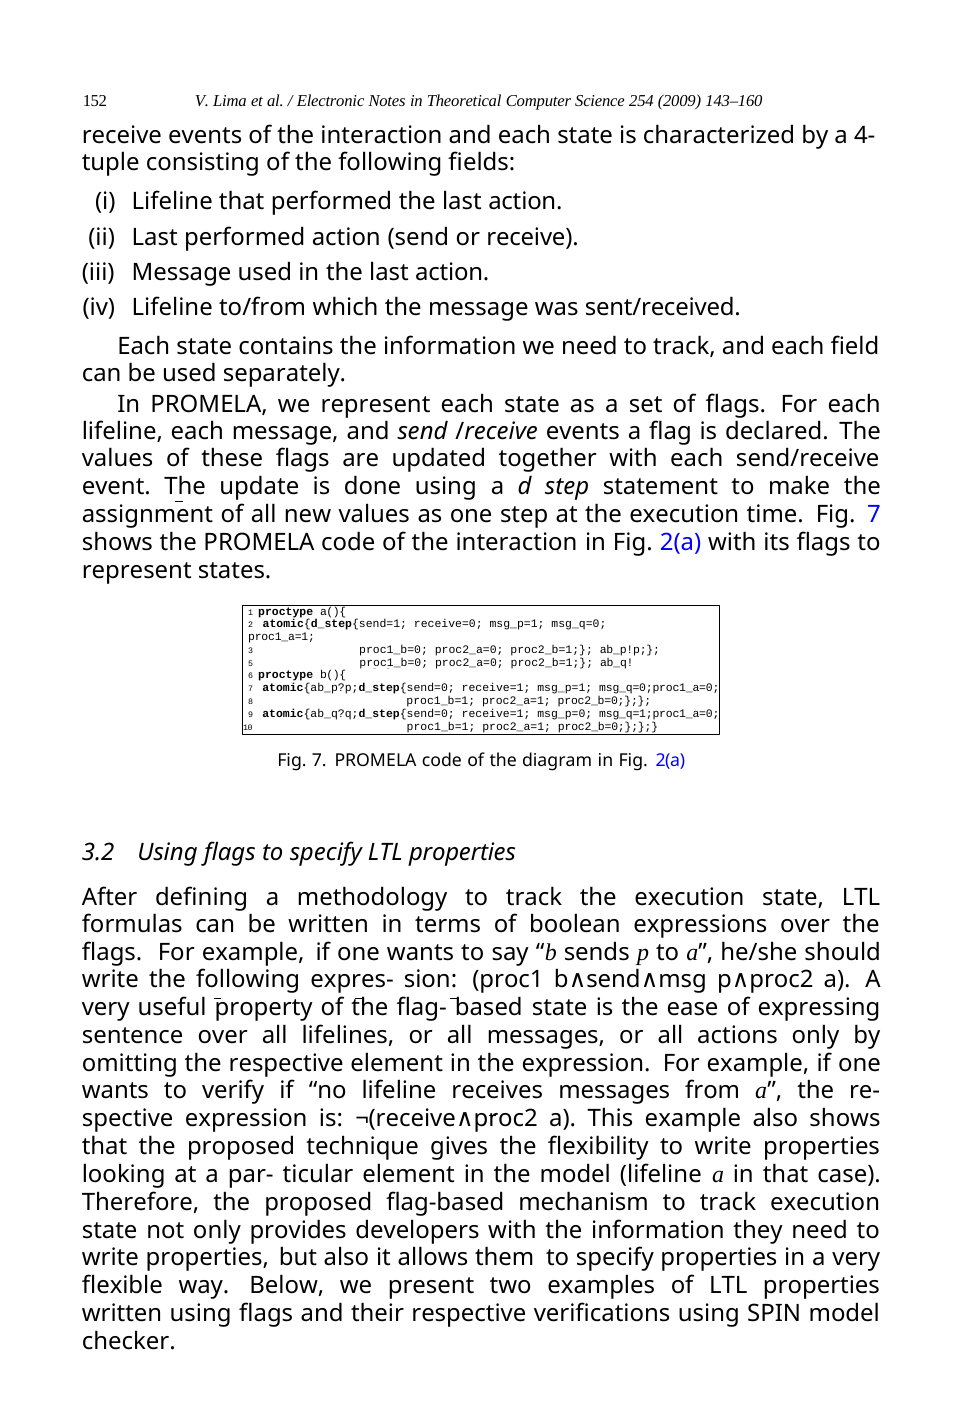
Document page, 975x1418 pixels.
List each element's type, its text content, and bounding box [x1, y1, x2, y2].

text Each state contains the information we need to track, and each field can be used separately. [82, 332, 881, 388]
list Message used in the last action. [82, 255, 927, 287]
text Fig. 7. PROMELA code of the diagram in Fig. 2(a) [69, 748, 893, 772]
text receive events of the interaction and each state is characterized by a 4-tuple consisting of the following fields: [82, 121, 927, 177]
list Lifeline that performed the last action. [95, 184, 927, 217]
text In PROMELA, we represent each state as a set of flags. For each lifeline, each message, and send /receive events a flag is declared. The values of these flags are updated together with each send/receive event. The update is done using a d step statement to make the assignment of all new values as one step at the execution time. Fig. 7 shows the PROMELA code of the interaction in Fig. 2(a) with its flags to represent states. [82, 391, 881, 585]
list Lifeline to/from which the message was sent/received. [82, 290, 927, 323]
text After defining a methodology to track the execution state, LTL formulas can be written in terms of boolean expressions over the flags. For example, if one wants to say “b sends p to a”, he/she should write the following expres- sion: (proc1 b∧send∧msg p∧proc2 a). A very useful property of the flag- based state is the ease of expressing sentence over all lifelines, or all messages, or all actions only by omitting the respective element in the expression. For example, if one wants to verify if “no lifeline receives messages from a”, the re- spective expression is: ¬(receive∧proc2 a). This example also shows that the proposed technique gives the flexibility to write properties looking at a par- ticular element in the model (lifeline a in that case). Therefore, the proposed flag-based mechanism to track execution state not only provides developers with the information they need to write properties, but also it allows them to specify properties in a very flexible way. Below, we present two examples of LTL properties written using flags and their respective verifications using SPIN model checker. [82, 883, 881, 1356]
list Last performed action (send or receive). [88, 219, 927, 252]
list Using flags to specify LTL properties [82, 835, 927, 867]
